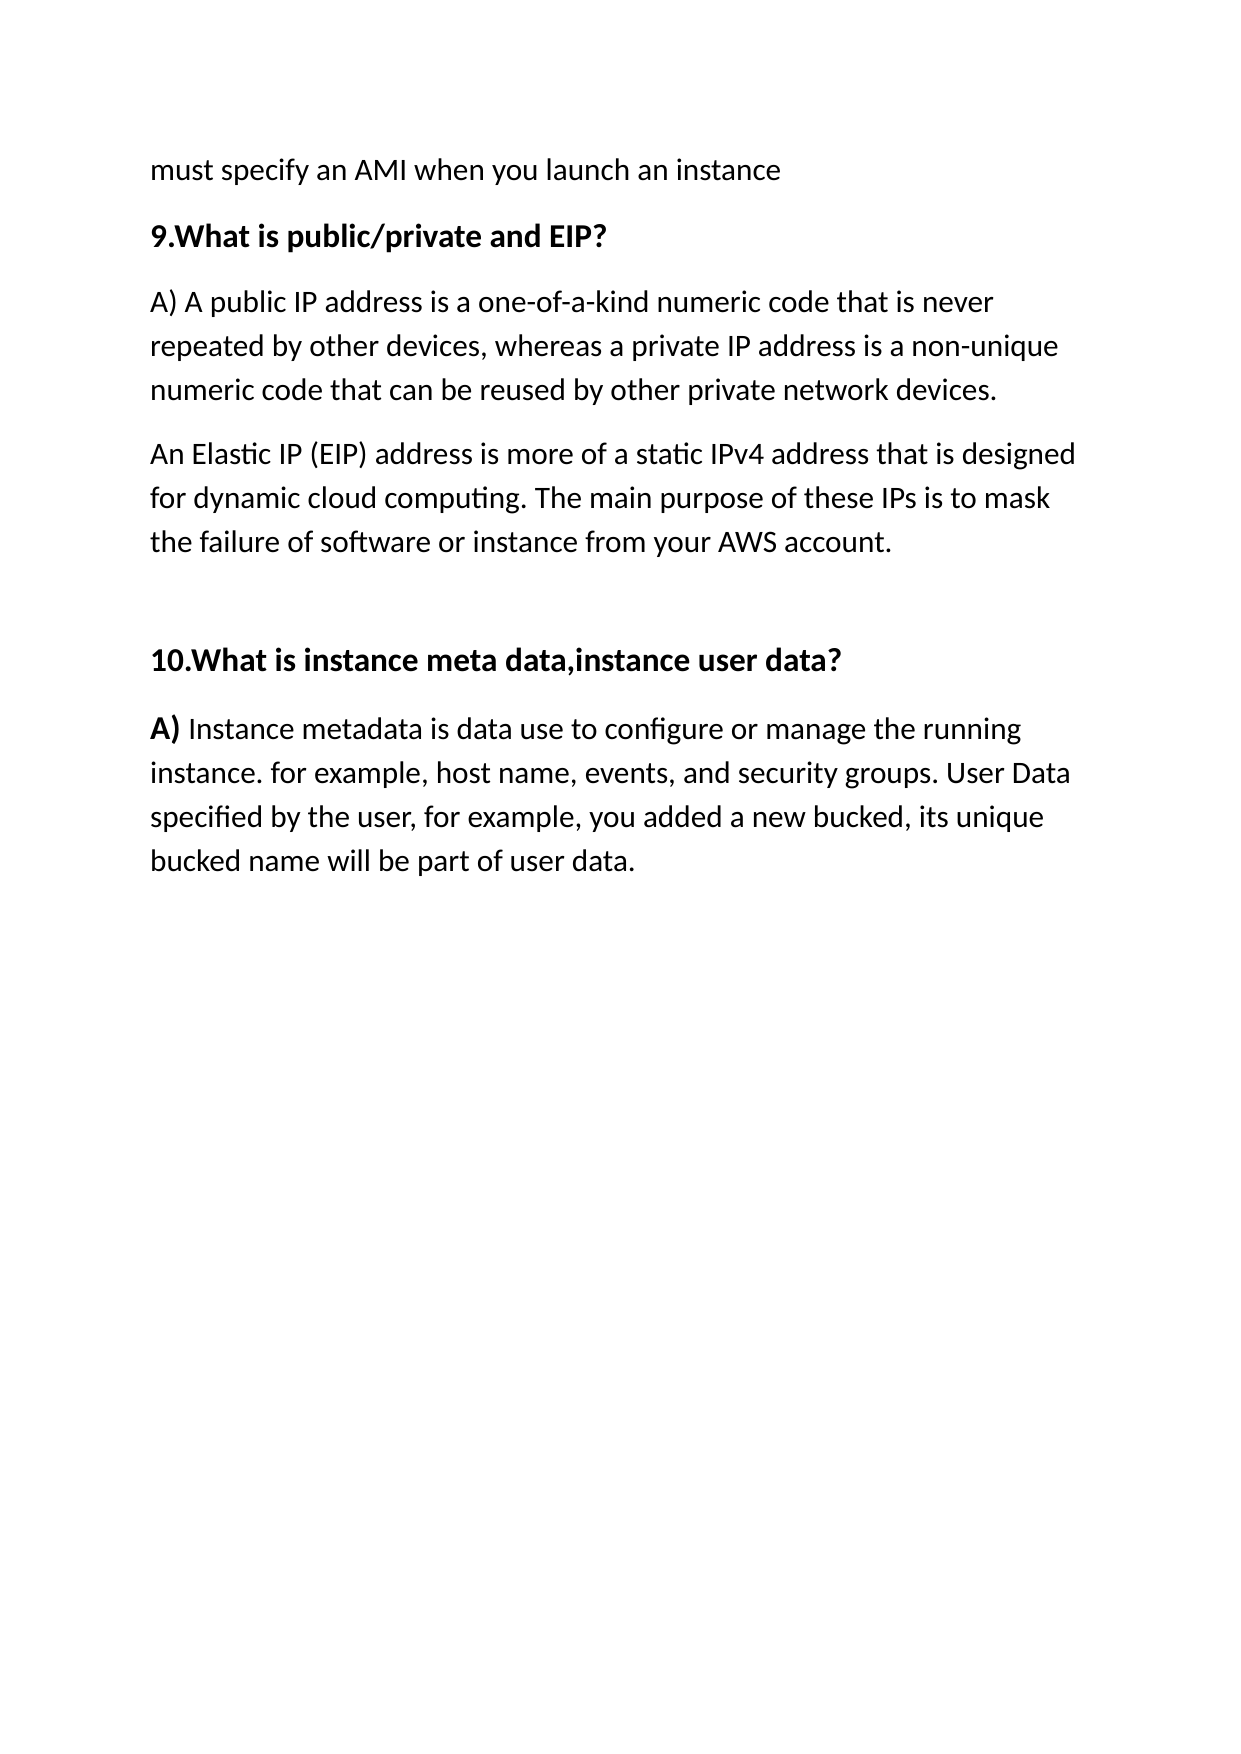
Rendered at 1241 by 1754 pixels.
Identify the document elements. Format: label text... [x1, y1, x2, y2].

text A) Instance metadata is data use to configure or manage the running instance. for example, host name, events, and security groups. User Data specified by the user, for example, you added a new bucked, its unique bucked name will be part of user data. [150, 707, 1090, 879]
text 10.What is instance meta data,instance user data? [150, 639, 1090, 680]
text An Elastic IP (EIP) address is more of a static IPv4 address that is designed for dynamic cloud computing. The main purpose of these IPs is to mask the failure of software or instance from your AWS account. [150, 434, 1090, 560]
text A) A public IP address is a one-of-a-kind numeric code that is never repeated by other devices, whereas a private IP address is a non-unique numeric code that can be reused by other private network devices. [150, 282, 1090, 408]
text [150, 150, 1090, 188]
text 9.What is public/private and EIP? [150, 214, 1090, 255]
